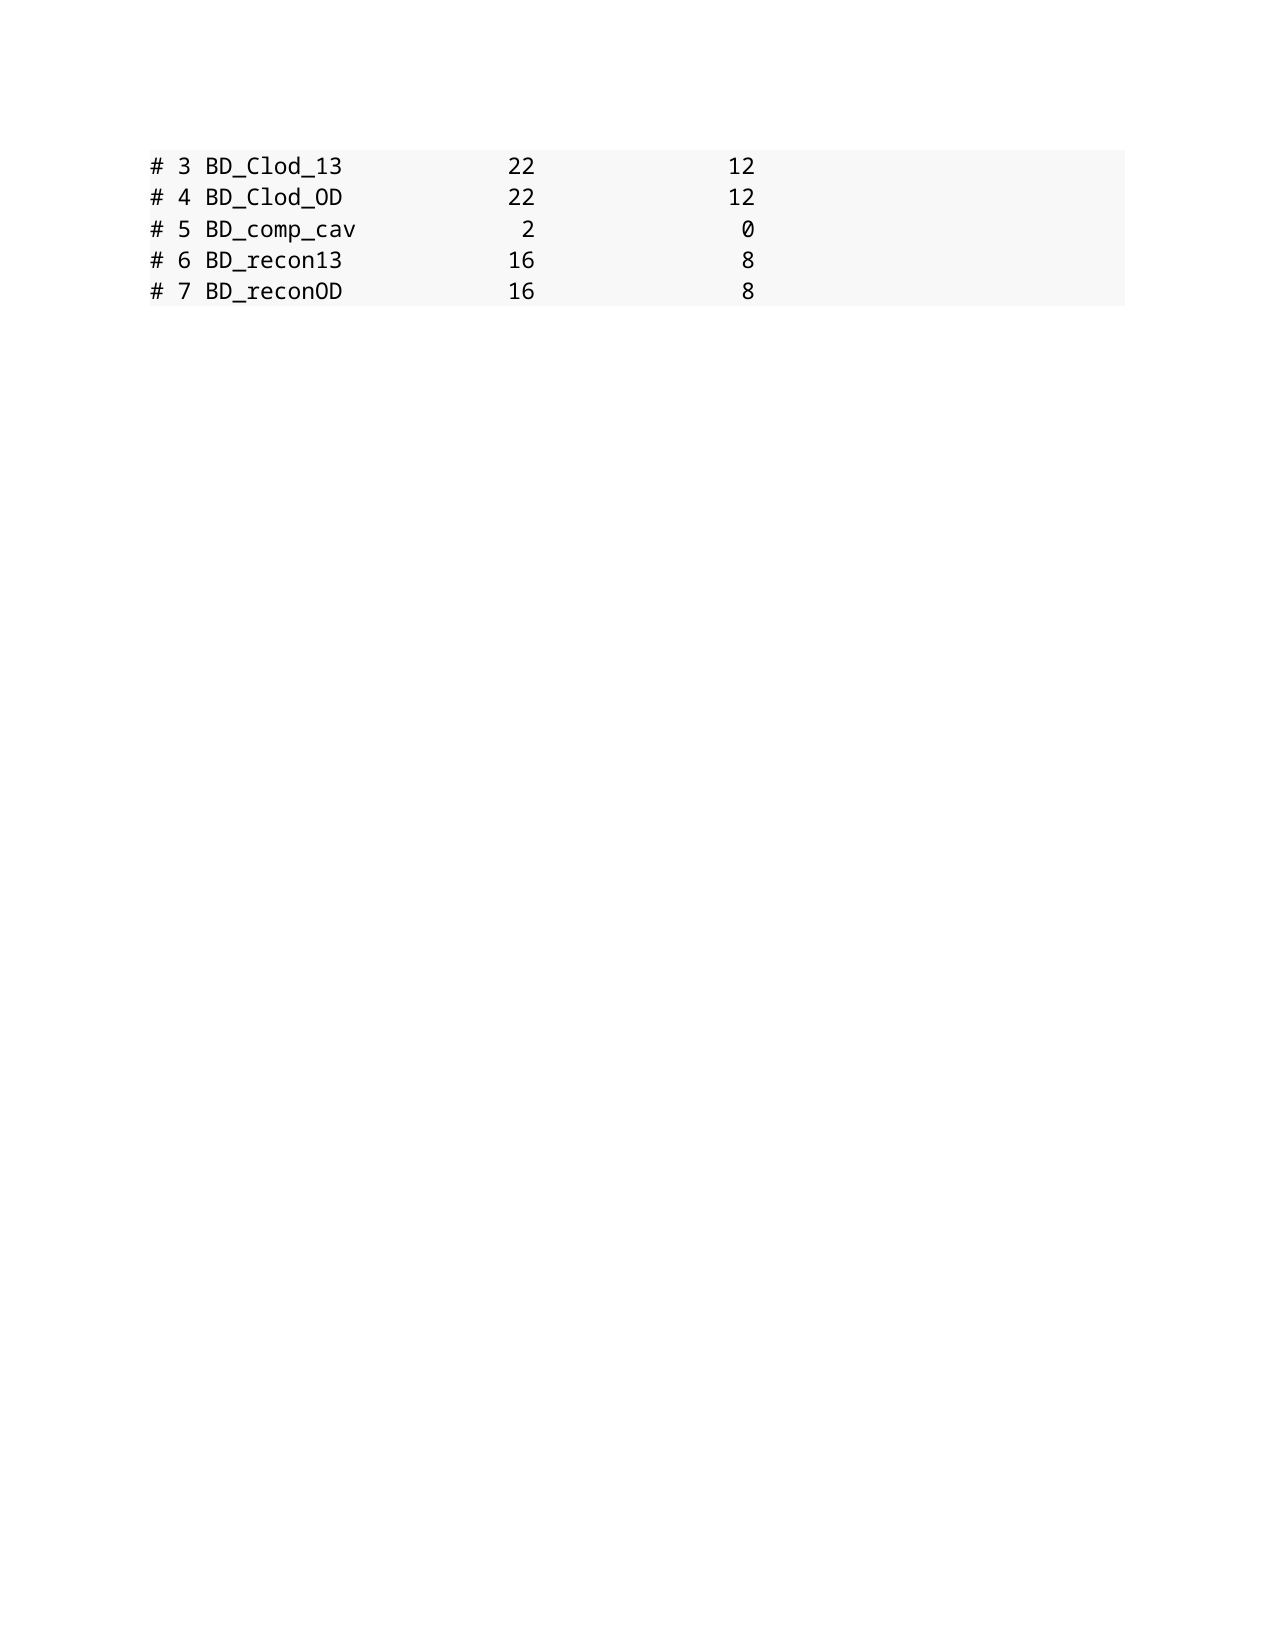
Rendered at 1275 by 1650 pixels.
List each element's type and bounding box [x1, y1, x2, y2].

text [150, 150, 1125, 306]
